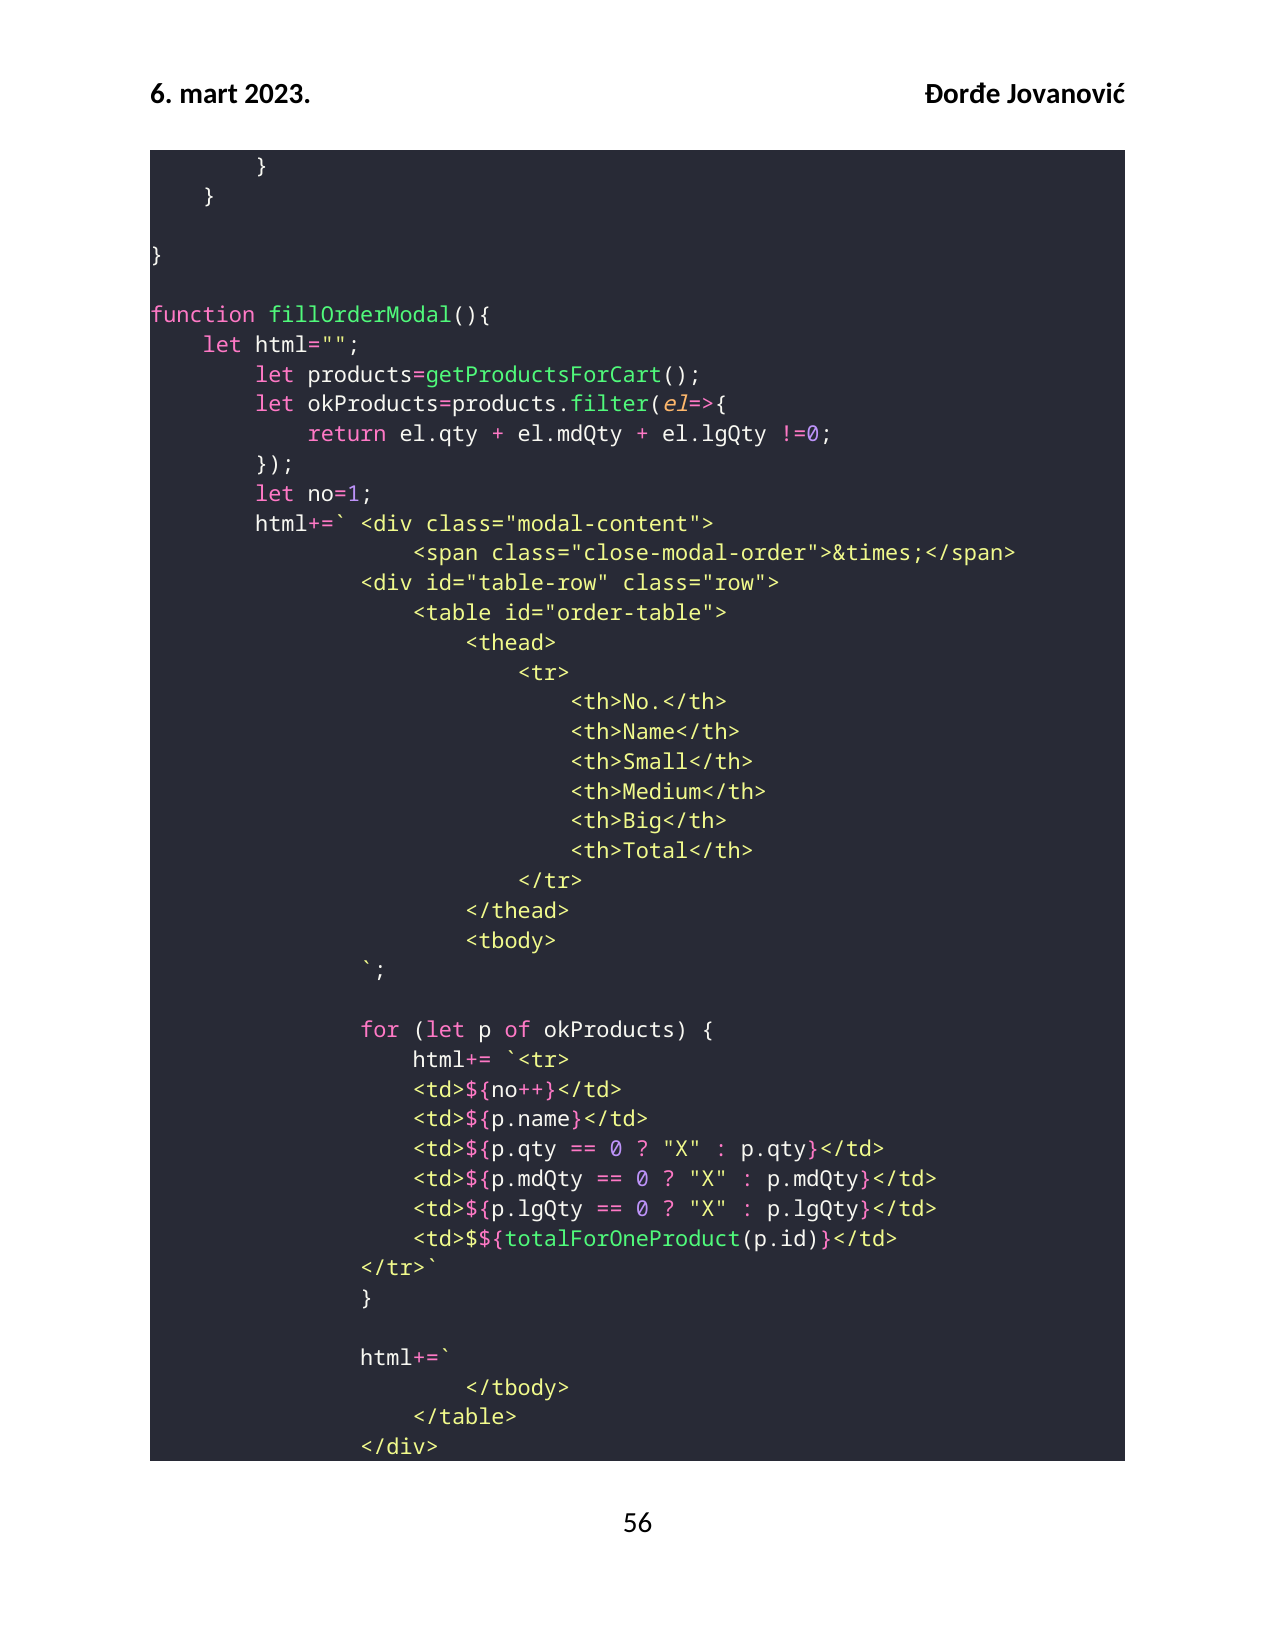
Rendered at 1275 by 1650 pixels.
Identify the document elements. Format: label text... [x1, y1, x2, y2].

text let no=1; [150, 478, 1125, 507]
text } [150, 1282, 1125, 1312]
text function fillOrderModal(){ [150, 299, 1125, 329]
text html+=` [150, 1342, 1125, 1371]
text html+= `<tr> [150, 1044, 1125, 1073]
text <tbody> [150, 924, 1125, 954]
text </tbody> [150, 1371, 1125, 1401]
text <td>${p.lgQty == 0 ? "X" : p.lgQty}</td> [150, 1193, 1125, 1222]
text </tr> [150, 865, 1125, 895]
text <td>${no++}</td> [150, 1073, 1125, 1103]
text <td>${p.mdQty == 0 ? "X" : p.mdQty}</td> [150, 1163, 1125, 1193]
text <td>${p.qty == 0 ? "X" : p.qty}</td> [150, 1133, 1125, 1163]
text }); [150, 448, 1125, 478]
text <th>Small</th> [150, 746, 1125, 776]
text </thead> [150, 895, 1125, 924]
text return el.qty + el.mdQty + el.lgQty !=0; [150, 418, 1125, 448]
text <th>Big</th> [150, 805, 1125, 835]
text let okProducts=products.filter(el=>{ [150, 388, 1125, 418]
text <th>Name</th> [150, 716, 1125, 746]
text <div id="table-row" class="row"> [150, 567, 1125, 597]
text </tr>` [150, 1252, 1125, 1282]
text <th>Total</th> [150, 835, 1125, 865]
text <td>${p.name}</td> [150, 1103, 1125, 1133]
text } [150, 239, 1125, 269]
text `; [150, 954, 1125, 984]
text } [150, 180, 1125, 209]
text <th>Medium</th> [150, 776, 1125, 805]
text <thead> [150, 627, 1125, 656]
text </table> [150, 1401, 1125, 1431]
text <span class="close-modal-order">&times;</span> [150, 537, 1125, 567]
text let html=""; [150, 329, 1125, 358]
text html+=` <div class="modal-content"> [150, 507, 1125, 537]
text <td>$${totalForOneProduct(p.id)}</td> [150, 1222, 1125, 1252]
text for (let p of okProducts) { [150, 1014, 1125, 1044]
text <th>No.</th> [150, 686, 1125, 716]
text } [150, 150, 1125, 180]
text <tr> [150, 656, 1125, 686]
text <table id="order-table"> [150, 597, 1125, 627]
text let products=getProductsForCart(); [150, 358, 1125, 388]
text </div> [150, 1431, 1125, 1461]
